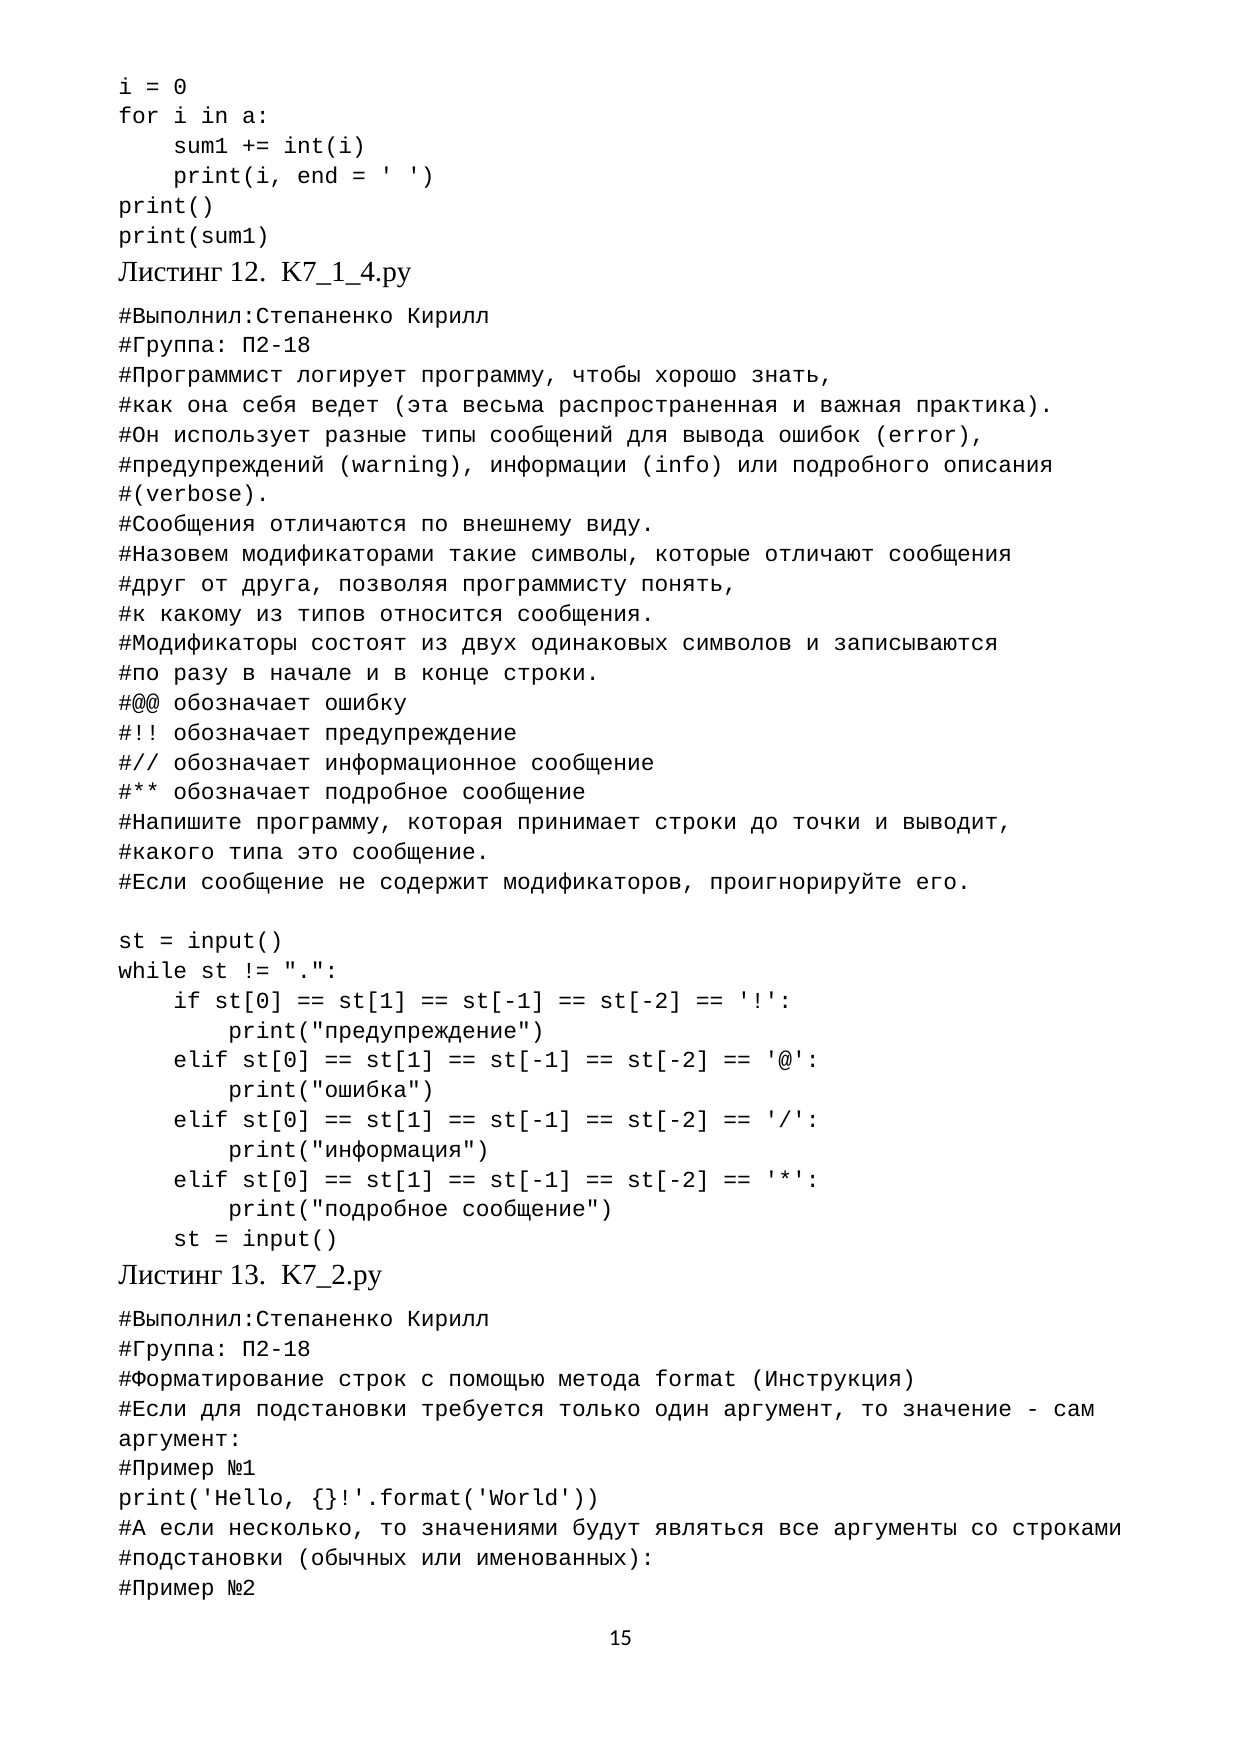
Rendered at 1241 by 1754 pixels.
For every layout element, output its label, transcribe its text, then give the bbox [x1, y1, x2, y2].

text st = input() [118, 1228, 1122, 1253]
text #Модификаторы состоят из двух одинаковых символов и записываются [118, 632, 1122, 658]
text #А если несколько, то значениями будут являться все аргументы со строками [118, 1516, 1122, 1542]
text #Форматирование строк с помощью метода format (Инструкция) [118, 1367, 1122, 1393]
text #Сообщения отличаются по внешнему виду. [118, 513, 1122, 538]
text #Назовем модификаторами такие символы, которые отличают сообщения [118, 542, 1122, 568]
text #подстановки (обычных или именованных): [118, 1546, 1122, 1572]
text for i in a: [118, 105, 1122, 131]
text elif st[0] == st[1] == st[-1] == st[-2] == '*': [118, 1168, 1122, 1194]
text #друг от друга, позволяя программисту понять, [118, 572, 1122, 598]
text print("предупреждение") [118, 1019, 1122, 1045]
text sum1 += int(i) [118, 134, 1122, 161]
text print(sum1) [118, 224, 1122, 250]
text elif st[0] == st[1] == st[-1] == st[-2] == '/': [118, 1108, 1122, 1134]
text #Программист логирует программу, чтобы хорошо знать, [118, 364, 1122, 389]
text #Пример №1 [118, 1457, 1122, 1483]
text #Напишите программу, которая принимает строки до точки и выводит, [118, 811, 1122, 836]
text #!! обозначает предупреждение [118, 721, 1122, 747]
text #// обозначает информационное сообщение [118, 751, 1122, 777]
text if st[0] == st[1] == st[-1] == st[-2] == '!': [118, 989, 1122, 1015]
text #как она себя ведет (эта весьма распространенная и важная практика). [118, 393, 1122, 419]
text print() [118, 194, 1122, 220]
text print("подробное сообщение") [118, 1198, 1122, 1224]
text #Пример №2 [118, 1576, 1122, 1602]
text #Выполнил:Степаненко Кирилл #Группа: П2-18 [118, 304, 1122, 360]
text elif st[0] == st[1] == st[-1] == st[-2] == '@': [118, 1049, 1122, 1075]
text #Он использует разные типы сообщений для вывода ошибок (error), [118, 423, 1122, 449]
text #предупреждений (warning), информации (info) или подробного описания #(verbose). [118, 453, 1122, 509]
text print("информация") [118, 1138, 1122, 1164]
text while st != ".": [118, 959, 1122, 985]
text #** обозначает подробное сообщение [118, 781, 1122, 807]
text print(i, end = ' ') [118, 164, 1122, 190]
text #какого типа это сообщение. [118, 840, 1122, 866]
text i = 0 [118, 75, 1122, 101]
text #Если сообщение не содержит модификаторов, проигнорируйте его. [118, 870, 1122, 896]
text st = input() [118, 930, 1122, 956]
text print("ошибка") [118, 1079, 1122, 1104]
text #Если для подстановки требуется только один аргумент, то значение - сам аргумент: [118, 1397, 1122, 1453]
text Листинг 12. K7_1_4.py [118, 254, 1122, 287]
text print('Hello, {}!'.format('World')) [118, 1486, 1122, 1512]
text #Выполнил:Степаненко Кирилл #Группа: П2-18 [118, 1308, 1122, 1363]
text #по разу в начале и в конце строки. [118, 662, 1122, 687]
text Листинг 13. K7_2.py [118, 1257, 1122, 1291]
text #к какому из типов относится сообщения. [118, 602, 1122, 628]
text #@@ обозначает ошибку [118, 691, 1122, 717]
